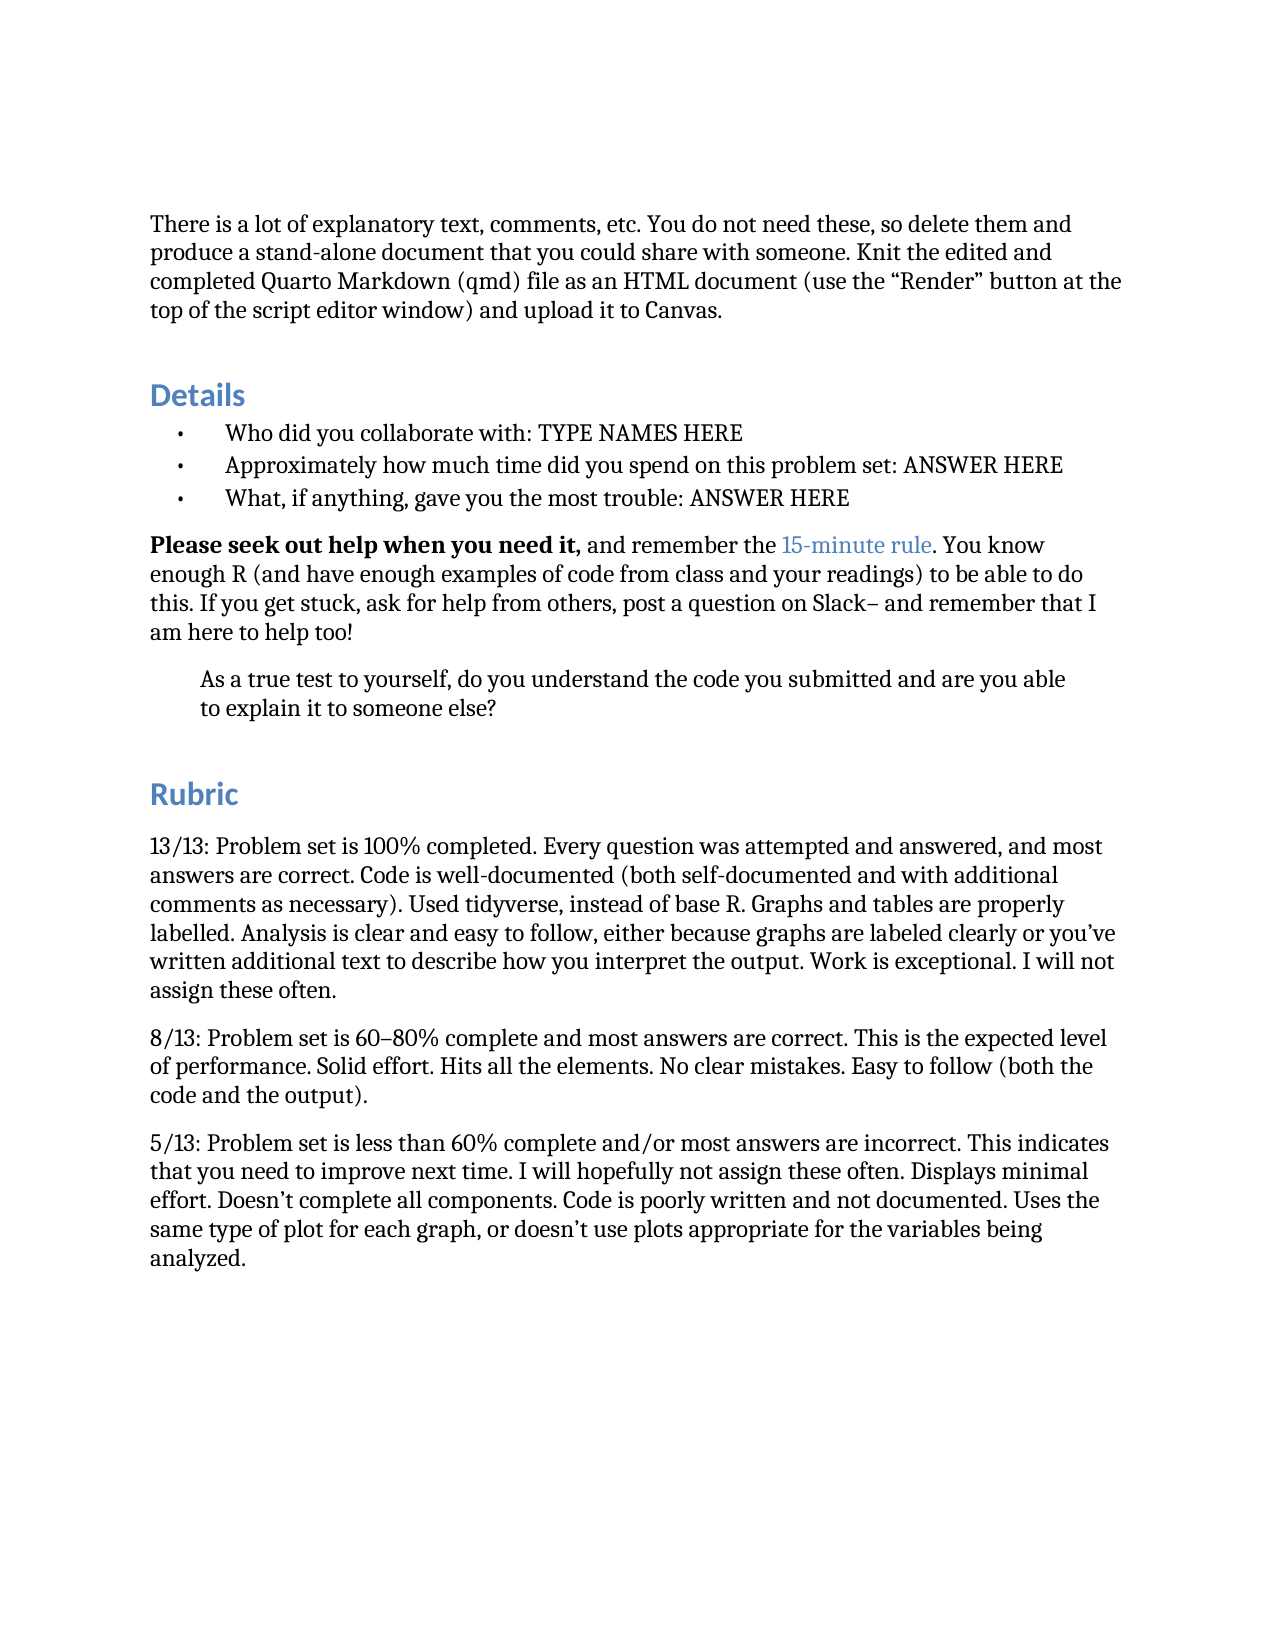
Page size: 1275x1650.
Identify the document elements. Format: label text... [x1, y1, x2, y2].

subtitle Details [150, 374, 1125, 415]
text Please seek out help when you need it, and remember the 15-minute rule. You know enough R (and have enough examples of code from class and your readings) to be able to do this. If you get stuck, ask for help from others, post a question on Slack– and remember that I am here to help too! [150, 531, 1125, 646]
text 5/13: Problem set is less than 60% complete and/or most answers are incorrect. This indicates that you need to improve next time. I will hopefully not assign these often. Displays minimal effort. Doesn’t complete all components. Code is poorly written and not documented. Uses the same type of plot for each graph, or doesn’t use plots appropriate for the variables being analyzed. [150, 1128, 1125, 1272]
list Approximately how much time did you spend on this problem set: ANSWER HERE [175, 451, 1125, 480]
list What, if anything, gave you the most trouble: ANSWER HERE [175, 484, 1125, 513]
text As a true test to yourself, do you understand the code you submitted and are you able to explain it to someone else? [200, 665, 1075, 723]
list Who did you collaborate with: TYPE NAMES HERE [175, 419, 1125, 448]
text 13/13: Problem set is 100% completed. Every question was attempted and answered, and most answers are correct. Code is well-documented (both self-documented and with additional comments as necessary). Used tidyverse, instead of base R. Graphs and tables are properly labelled. Analysis is clear and easy to follow, either because graphs are labeled clearly or you’ve written additional text to describe how you interpret the output. Work is exceptional. I will not assign these often. [150, 832, 1125, 1005]
subtitle Rubric [150, 773, 1125, 813]
text 8/13: Problem set is 60–80% complete and most answers are correct. This is the expected level of performance. Solid effort. Hits all the elements. No clear mistakes. Easy to follow (both the code and the output). [150, 1023, 1125, 1110]
text There is a lot of explanatory text, comments, etc. You do not need these, so delete them and produce a stand-alone document that you could share with someone. Knit the edited and completed Quarto Markdown (qmd) file as an HTML document (use the “Render” button at the top of the script editor window) and upload it to Canvas. [150, 209, 1125, 324]
